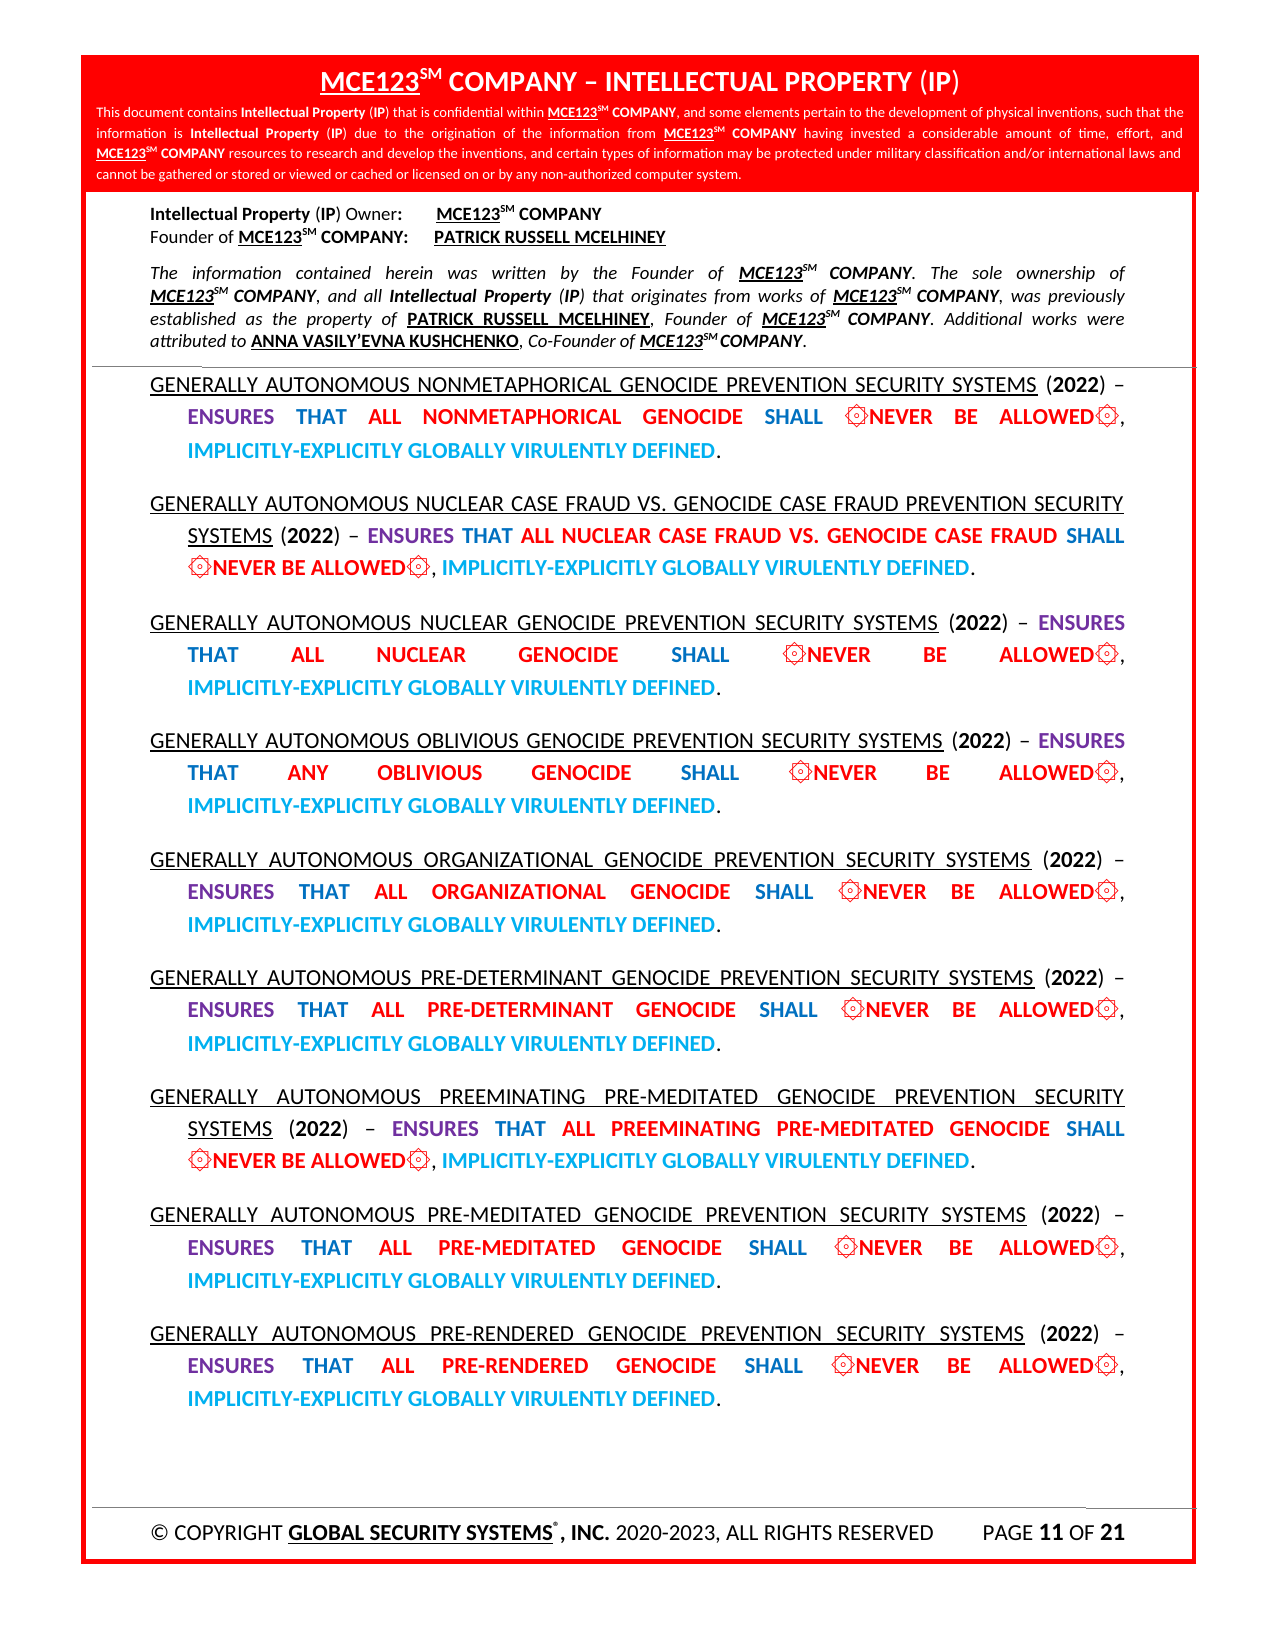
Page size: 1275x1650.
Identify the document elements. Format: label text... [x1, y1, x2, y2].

text GENERALLY AUTONOMOUS NUCLEAR CASE FRAUD VS. GENOCIDE CASE FRAUD PREVENTION SECURITY SYSTEMS (2022) – ENSURES THAT ALL NUCLEAR CASE FRAUD VS. GENOCIDE CASE FRAUD SHALL ۞NEVER BE ALLOWED۞, IMPLICITLY-EXPLICITLY GLOBALLY VIRULENTLY DEFINED. [150, 489, 1125, 582]
text GENERALLY AUTONOMOUS PRE-MEDITATED GENOCIDE PREVENTION SECURITY SYSTEMS (2022) – ENSURES THAT ALL PRE-MEDITATED GENOCIDE SHALL ۞NEVER BE ALLOWED۞, IMPLICITLY-EXPLICITLY GLOBALLY VIRULENTLY DEFINED. [150, 1201, 1125, 1294]
text GENERALLY AUTONOMOUS PRE-DETERMINANT GENOCIDE PREVENTION SECURITY SYSTEMS (2022) – ENSURES THAT ALL PRE-DETERMINANT GENOCIDE SHALL ۞NEVER BE ALLOWED۞, IMPLICITLY-EXPLICITLY GLOBALLY VIRULENTLY DEFINED. [150, 963, 1125, 1057]
text GENERALLY AUTONOMOUS PREEMINATING PRE-MEDITATED GENOCIDE PREVENTION SECURITY SYSTEMS (2022) – ENSURES THAT ALL PREEMINATING PRE-MEDITATED GENOCIDE SHALL ۞NEVER BE ALLOWED۞, IMPLICITLY-EXPLICITLY GLOBALLY VIRULENTLY DEFINED. [150, 1082, 1125, 1106]
text GENERALLY AUTONOMOUS NONMETAPHORICAL GENOCIDE PREVENTION SECURITY SYSTEMS (2022) – ENSURES THAT ALL NONMETAPHORICAL GENOCIDE SHALL ۞NEVER BE ALLOWED۞, IMPLICITLY-EXPLICITLY GLOBALLY VIRULENTLY DEFINED. [150, 370, 1125, 464]
text GENERALLY AUTONOMOUS OBLIVIOUS GENOCIDE PREVENTION SECURITY SYSTEMS (2022) – ENSURES THAT ANY OBLIVIOUS GENOCIDE SHALL ۞NEVER BE ALLOWED۞, IMPLICITLY-EXPLICITLY GLOBALLY VIRULENTLY DEFINED. [150, 726, 1125, 820]
text GENERALLY AUTONOMOUS PREEMINATING PRE-MEDITATED GENOCIDE PREVENTION SECURITY SYSTEMS (2022) – ENSURES THAT ALL PREEMINATING PRE-MEDITATED GENOCIDE SHALL ۞NEVER BE ALLOWED۞, IMPLICITLY-EXPLICITLY GLOBALLY VIRULENTLY DEFINED. [150, 1107, 1125, 1175]
text GENERALLY AUTONOMOUS ORGANIZATIONAL GENOCIDE PREVENTION SECURITY SYSTEMS (2022) – ENSURES THAT ALL ORGANIZATIONAL GENOCIDE SHALL ۞NEVER BE ALLOWED۞, IMPLICITLY-EXPLICITLY GLOBALLY VIRULENTLY DEFINED. [150, 845, 1125, 938]
text GENERALLY AUTONOMOUS PRE-RENDERED GENOCIDE PREVENTION SECURITY SYSTEMS (2022) – ENSURES THAT ALL PRE-RENDERED GENOCIDE SHALL ۞NEVER BE ALLOWED۞, IMPLICITLY-EXPLICITLY GLOBALLY VIRULENTLY DEFINED. [150, 1319, 1125, 1413]
text GENERALLY AUTONOMOUS NUCLEAR GENOCIDE PREVENTION SECURITY SYSTEMS (2022) – ENSURES THAT ALL NUCLEAR GENOCIDE SHALL ۞NEVER BE ALLOWED۞, IMPLICITLY-EXPLICITLY GLOBALLY VIRULENTLY DEFINED. [150, 608, 1125, 701]
